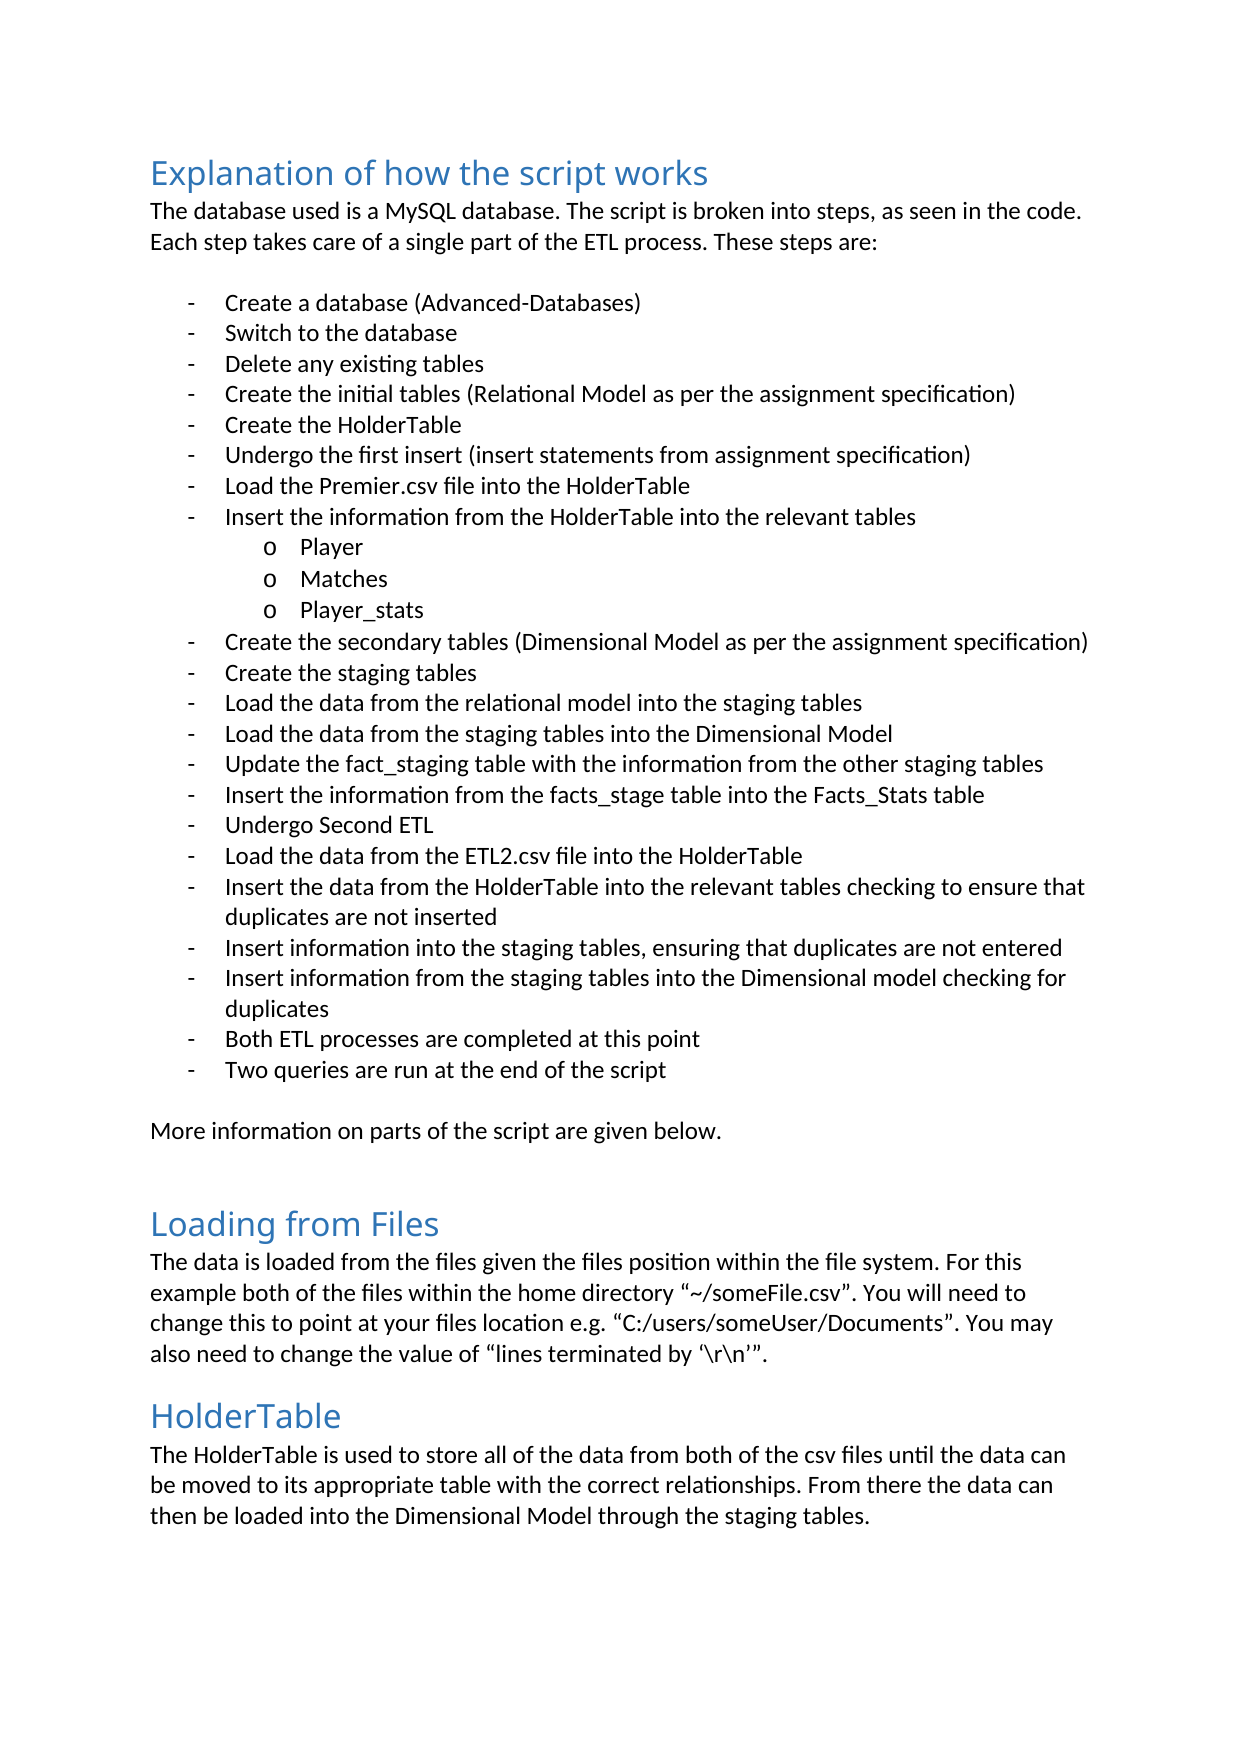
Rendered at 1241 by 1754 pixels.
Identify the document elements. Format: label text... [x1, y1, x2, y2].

text The data is loaded from the files given the files position within the file system. For this example both of the files within the home directory “~/someFile.csv”. You will need to change this to point at your files location e.g. “C:/users/someUser/Documents”. You may also need to change the value of “lines terminated by ‘\r\n’”. [150, 1246, 1090, 1368]
list Both ETL processes are completed at this point [187, 1023, 1090, 1054]
text The HolderTable is used to store all of the data from both of the csv files until the data can be moved to its appropriate table with the correct relationships. From there the data can then be loaded into the Dimensional Model through the staging tables. [150, 1439, 1090, 1530]
list Create a database (Advanced-Databases) [187, 287, 1090, 317]
list Load the Premier.csv file into the HolderTable [187, 470, 1090, 501]
list Create the secondary tables (Dimensional Model as per the assignment specification) [187, 626, 1090, 657]
list Insert information into the staging tables, ensuring that duplicates are not entered [187, 932, 1090, 962]
subtitle Loading from Files [150, 1201, 1090, 1246]
list Insert the information from the facts_stage table into the Facts_Stats table [187, 779, 1090, 809]
list Create the staging tables [187, 657, 1090, 687]
list Create the HolderTable [187, 409, 1090, 439]
list Load the data from the relational model into the staging tables [187, 687, 1090, 718]
text More information on parts of the script are given below. [150, 1115, 1090, 1145]
list Undergo Second ETL [187, 809, 1090, 840]
list Matches [262, 563, 1090, 595]
subtitle HolderTable [150, 1393, 1090, 1439]
text The database used is a MySQL database. The script is broken into steps, as seen in the code. Each step takes care of a single part of the ETL process. These steps are: [150, 195, 1090, 256]
list Two queries are run at the end of the script [187, 1054, 1090, 1084]
list Insert the data from the HolderTable into the relevant tables checking to ensure that duplicates are not inserted [187, 871, 1090, 932]
list Create the initial tables (Relational Model as per the assignment specification) [187, 378, 1090, 409]
list Load the data from the ETL2.csv file into the HolderTable [187, 840, 1090, 871]
list Insert the information from the HolderTable into the relevant tables [187, 501, 1090, 531]
list Load the data from the staging tables into the Dimensional Model [187, 718, 1090, 748]
subtitle Explanation of how the script works [150, 150, 1090, 195]
list Delete any existing tables [187, 348, 1090, 378]
list Update the fact_staging table with the information from the other staging tables [187, 748, 1090, 779]
list Player_stats [262, 595, 1090, 626]
list Insert information from the staging tables into the Dimensional model checking for duplicates [187, 962, 1090, 1023]
list Switch to the database [187, 317, 1090, 348]
list Undergo the first insert (insert statements from assignment specification) [187, 439, 1090, 470]
list Player [262, 531, 1090, 563]
